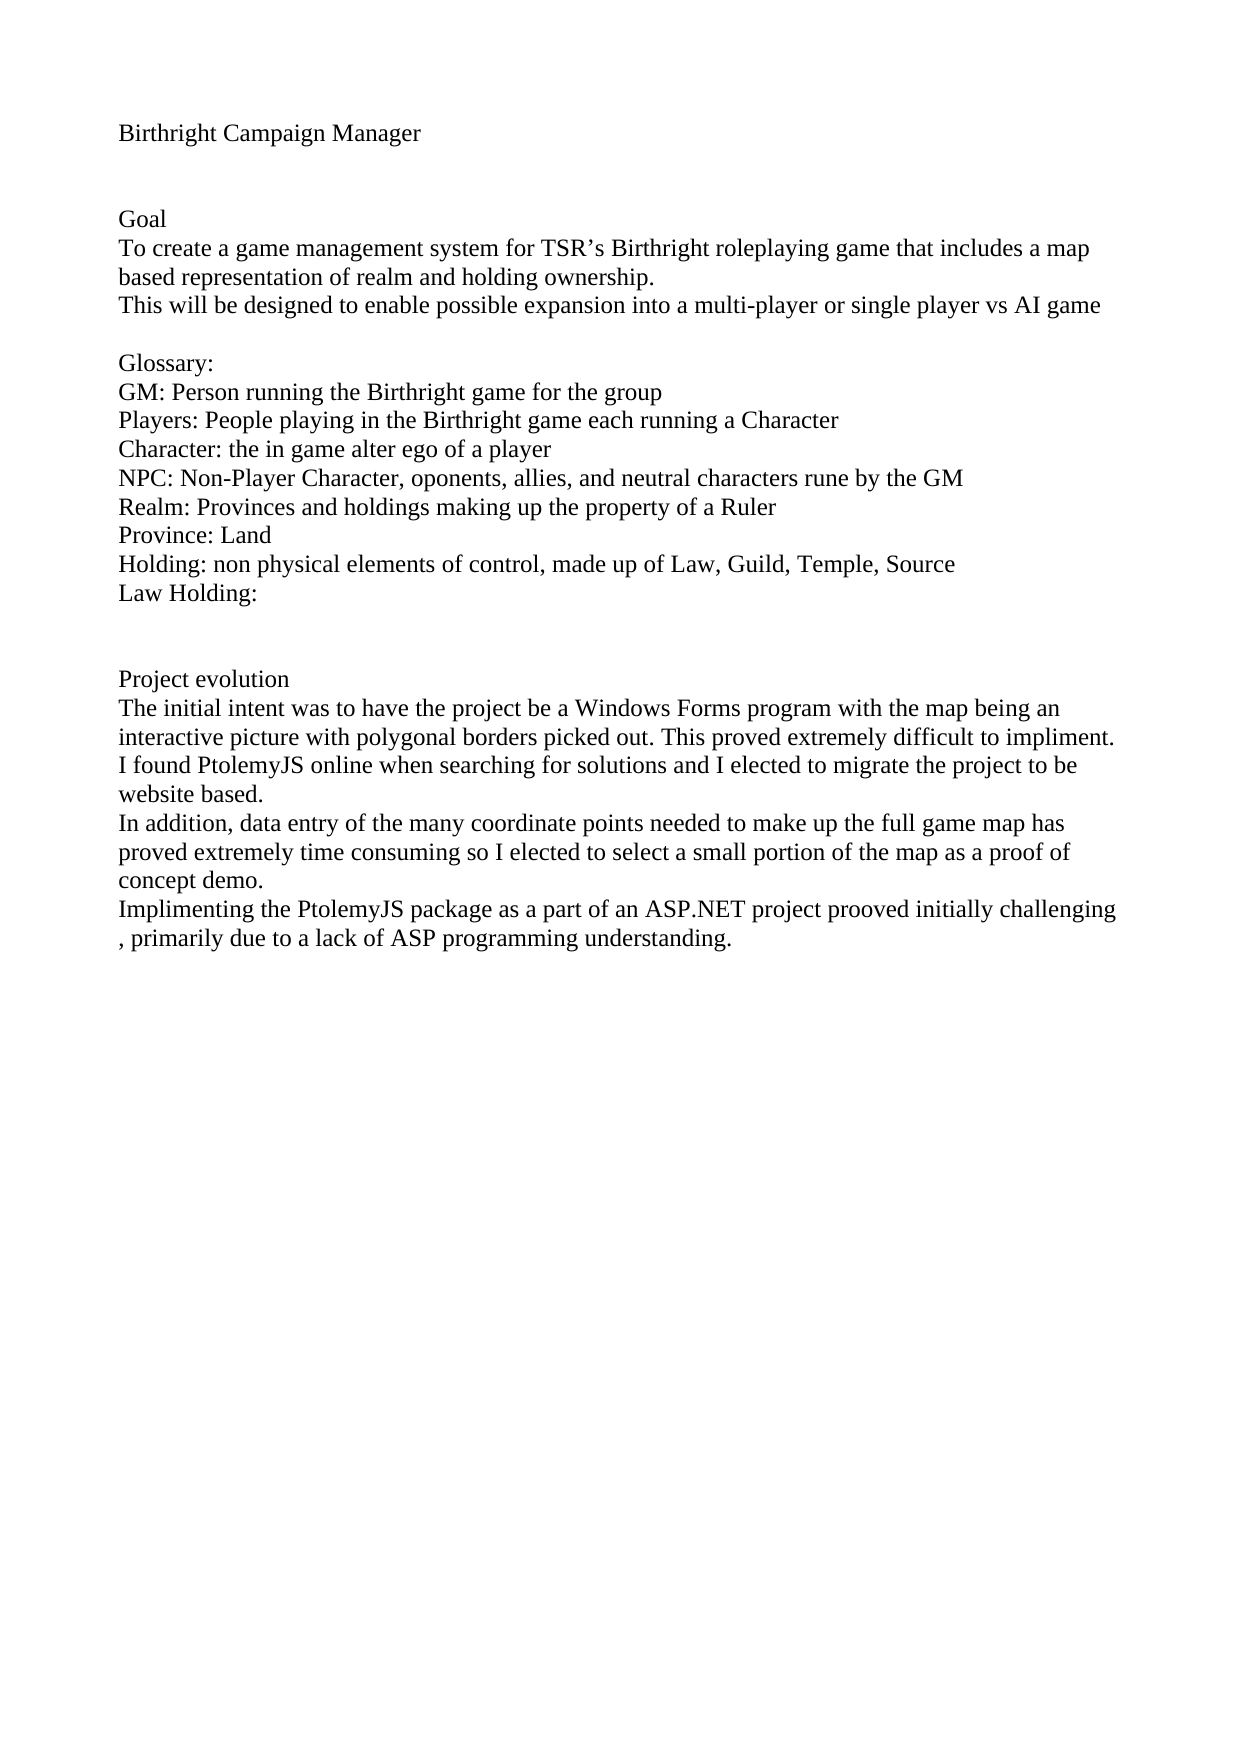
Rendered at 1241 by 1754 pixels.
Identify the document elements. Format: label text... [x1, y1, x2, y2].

text GM: Person running the Birthright game for the group [118, 377, 1122, 406]
text Realm: Provinces and holdings making up the property of a Ruler [118, 492, 1122, 521]
text This will be designed to enable possible expansion into a multi-player or single player vs AI game [118, 291, 1122, 319]
text Goal [118, 204, 1122, 233]
text In addition, data entry of the many coordinate points needed to make up the full game map has proved extremely time consuming so I elected to select a small portion of the map as a proof of concept demo. [118, 808, 1122, 894]
text The initial intent was to have the project be a Windows Forms program with the map being an interactive picture with polygonal borders picked out. This proved extremely difficult to impliment. I found PtolemyJS online when searching for solutions and I elected to migrate the project to be website based. [118, 693, 1122, 808]
text To create a game management system for TSR’s Birthright roleplaying game that includes a map based representation of realm and holding ownership. [118, 233, 1122, 291]
text Project evolution [118, 664, 1122, 693]
text NPC: Non-Player Character, oponents, allies, and neutral characters rune by the GM [118, 463, 1122, 492]
text Holding: non physical elements of control, made up of Law, Guild, Temple, Source [118, 549, 1122, 578]
text Province: Land [118, 521, 1122, 549]
text Law Holding: [118, 578, 1122, 607]
text Players: People playing in the Birthright game each running a Character [118, 406, 1122, 434]
text Birthright Campaign Manager [118, 118, 1122, 147]
text Character: the in game alter ego of a player [118, 434, 1122, 463]
text Glossary: [118, 348, 1122, 377]
text Implimenting the PtolemyJS package as a part of an ASP.NET project prooved initially challenging , primarily due to a lack of ASP programming understanding. [118, 894, 1122, 952]
